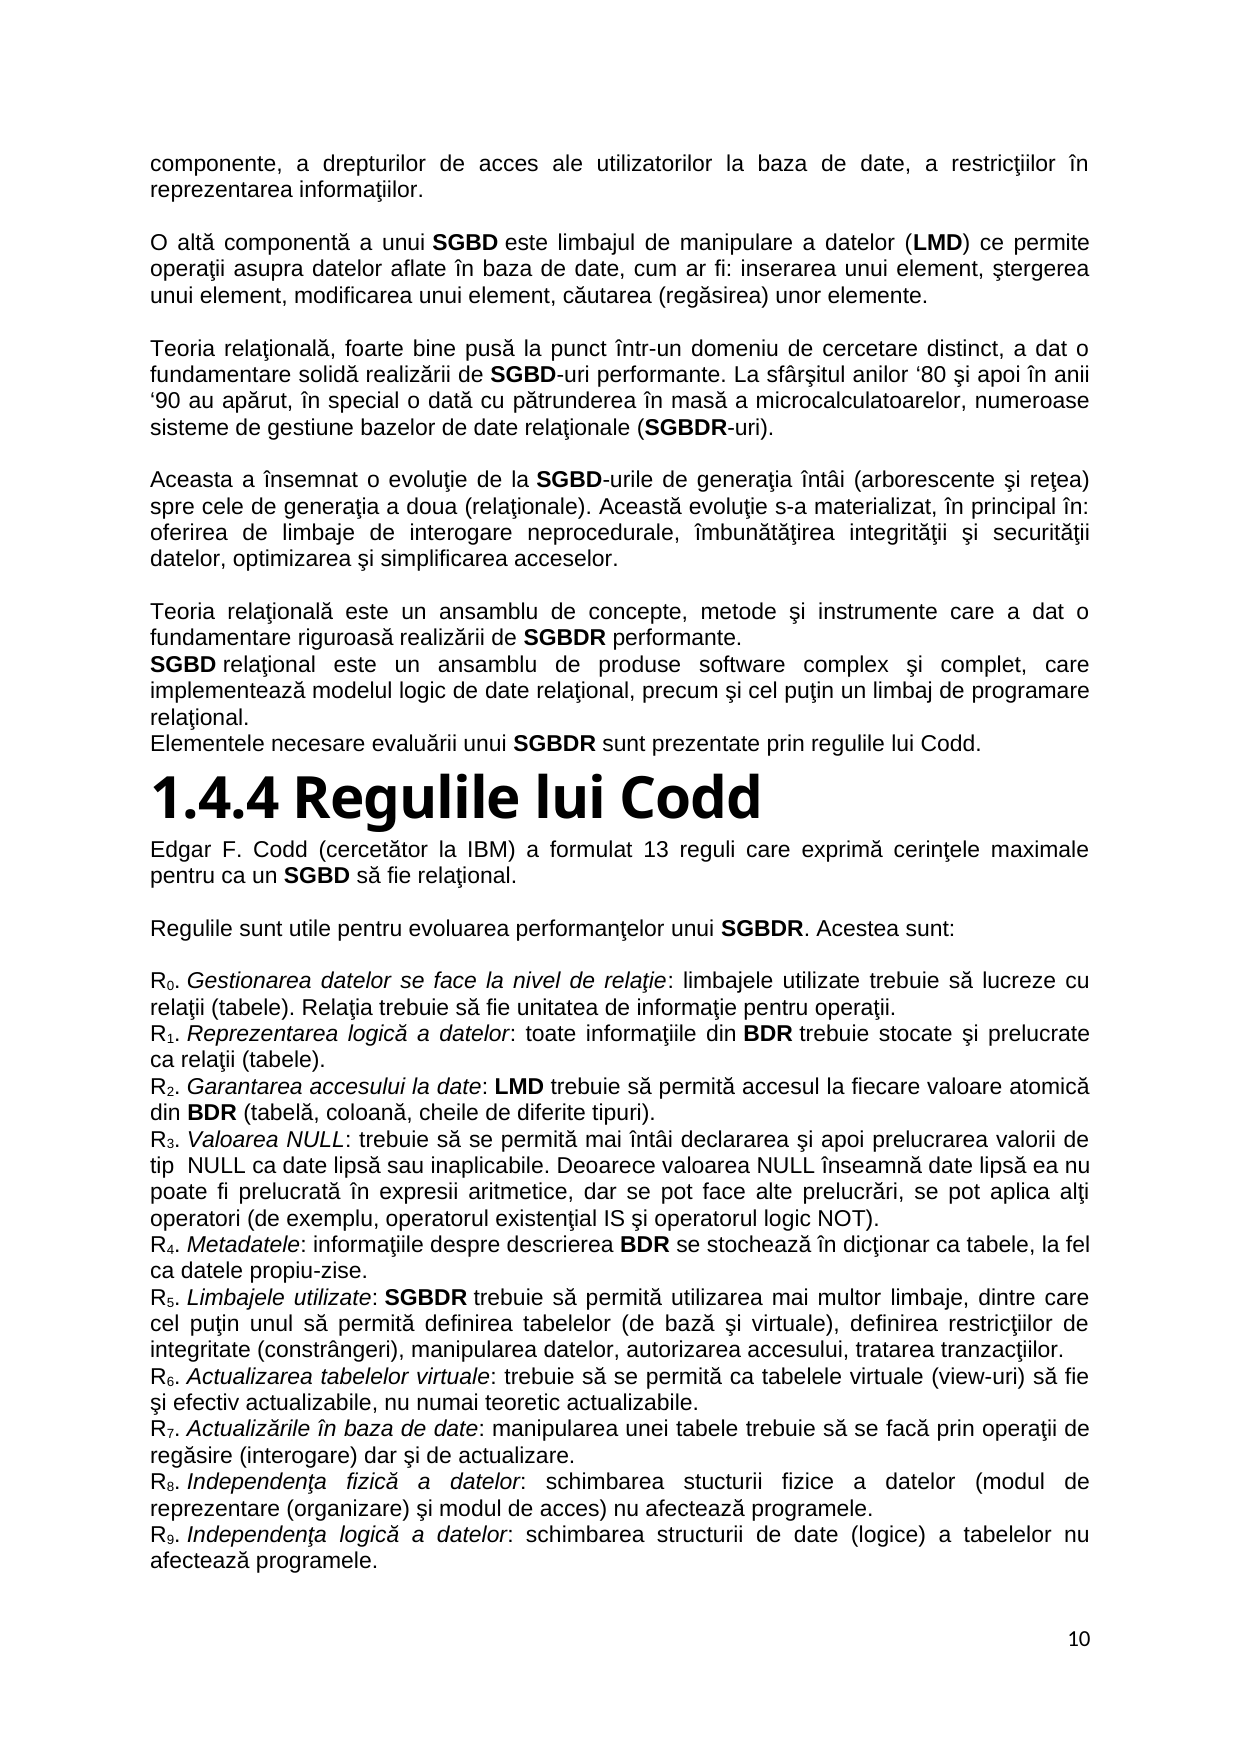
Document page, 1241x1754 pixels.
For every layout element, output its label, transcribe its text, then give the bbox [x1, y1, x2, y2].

text Edgar F. Codd (cercetător la IBM) a formulat 13 reguli care exprimă cerinţele maximale pentru ca un SGBD să fie relaţional. [150, 836, 1090, 888]
text R0. Gestionarea datelor se face la nivel de relaţie: limbajele utilizate trebuie să lucreze cu relaţii (tabele). Relaţia trebuie să fie unitatea de informaţie pentru operaţii. [150, 967, 1090, 1020]
text R1. Reprezentarea logică a datelor: toate informaţiile din BDR trebuie stocate şi prelucrate ca relaţii (tabele). [150, 1020, 1090, 1073]
text O altă componentă a unui SGBD este limbajul de manipulare a datelor (LMD) ce permite operaţii asupra datelor aflate în baza de date, cum ar fi: inserarea unui element, ştergerea unui element, modificarea unui element, căutarea (regăsirea) unor elemente. [150, 229, 1090, 308]
text SGBD relaţional este un ansamblu de produse software complex şi complet, care implementează modelul logic de date relaţional, precum şi cel puţin un limbaj de programare relaţional. [150, 651, 1090, 730]
text Teoria relaţională, foarte bine pusă la punct într-un domeniu de cercetare distinct, a dat o fundamentare solidă realizării de SGBD-uri performante. La sfârşitul anilor ‘80 şi apoi în anii ‘90 au apărut, în special o dată cu pătrunderea în masă a microcalculatoarelor, numeroase sisteme de gestiune bazelor de date relaţionale (SGBDR-uri). [150, 334, 1090, 440]
text R9. Independenţa logică a datelor: schimbarea structurii de date (logice) a tabelelor nu afectează programele. [150, 1521, 1090, 1573]
text R6. Actualizarea tabelelor virtuale: trebuie să se permită ca tabelele virtuale (view-uri) să fie şi efectiv actualizabile, nu numai teoretic actualizabile. [150, 1363, 1090, 1415]
text Aceasta a însemnat o evoluţie de la SGBD-urile de generaţia întâi (arborescente şi reţea) spre cele de generaţia a doua (relaţionale). Această evoluţie s-a materializat, în principal în: oferirea de limbaje de interogare neprocedurale, îmbunătăţirea integrităţii şi securităţii datelor, optimizarea şi simplificarea acceselor. [150, 466, 1090, 572]
text R5. Limbajele utilizate: SGBDR trebuie să permită utilizarea mai multor limbaje, dintre care cel puţin unul să permită definirea tabelelor (de bază şi virtuale), definirea restricţiilor de integritate (constrângeri), manipularea datelor, autorizarea accesului, tratarea tranzacţiilor. [150, 1284, 1090, 1363]
text R8. Independenţa fizică a datelor: schimbarea stucturii fizice a datelor (modul de reprezentare (organizare) şi modul de acces) nu afectează programele. [150, 1468, 1090, 1521]
text Teoria relaţională este un ansamblu de concepte, metode şi instrumente care a dat o fundamentare riguroasă realizării de SGBDR performante. [150, 598, 1090, 651]
title 1.4.4 Regulile lui Codd [150, 756, 1090, 836]
text R4. Metadatele: informaţiile despre descrierea BDR se stochează în dicţionar ca tabele, la fel ca datele propiu-zise. [150, 1231, 1090, 1284]
text Elementele necesare evaluării unui SGBDR sunt prezentate prin regulile lui Codd. [150, 730, 1090, 756]
text Regulile sunt utile pentru evoluarea performanţelor unui SGBDR. Acestea sunt: [150, 915, 1090, 941]
text R7. Actualizările în baza de date: manipularea unei tabele trebuie să se facă prin operaţii de regăsire (interogare) dar şi de actualizare. [150, 1415, 1090, 1468]
text R2. Garantarea accesului la date: LMD trebuie să permită accesul la fiecare valoare atomică din BDR (tabelă, coloană, cheile de diferite tipuri). [150, 1073, 1090, 1126]
